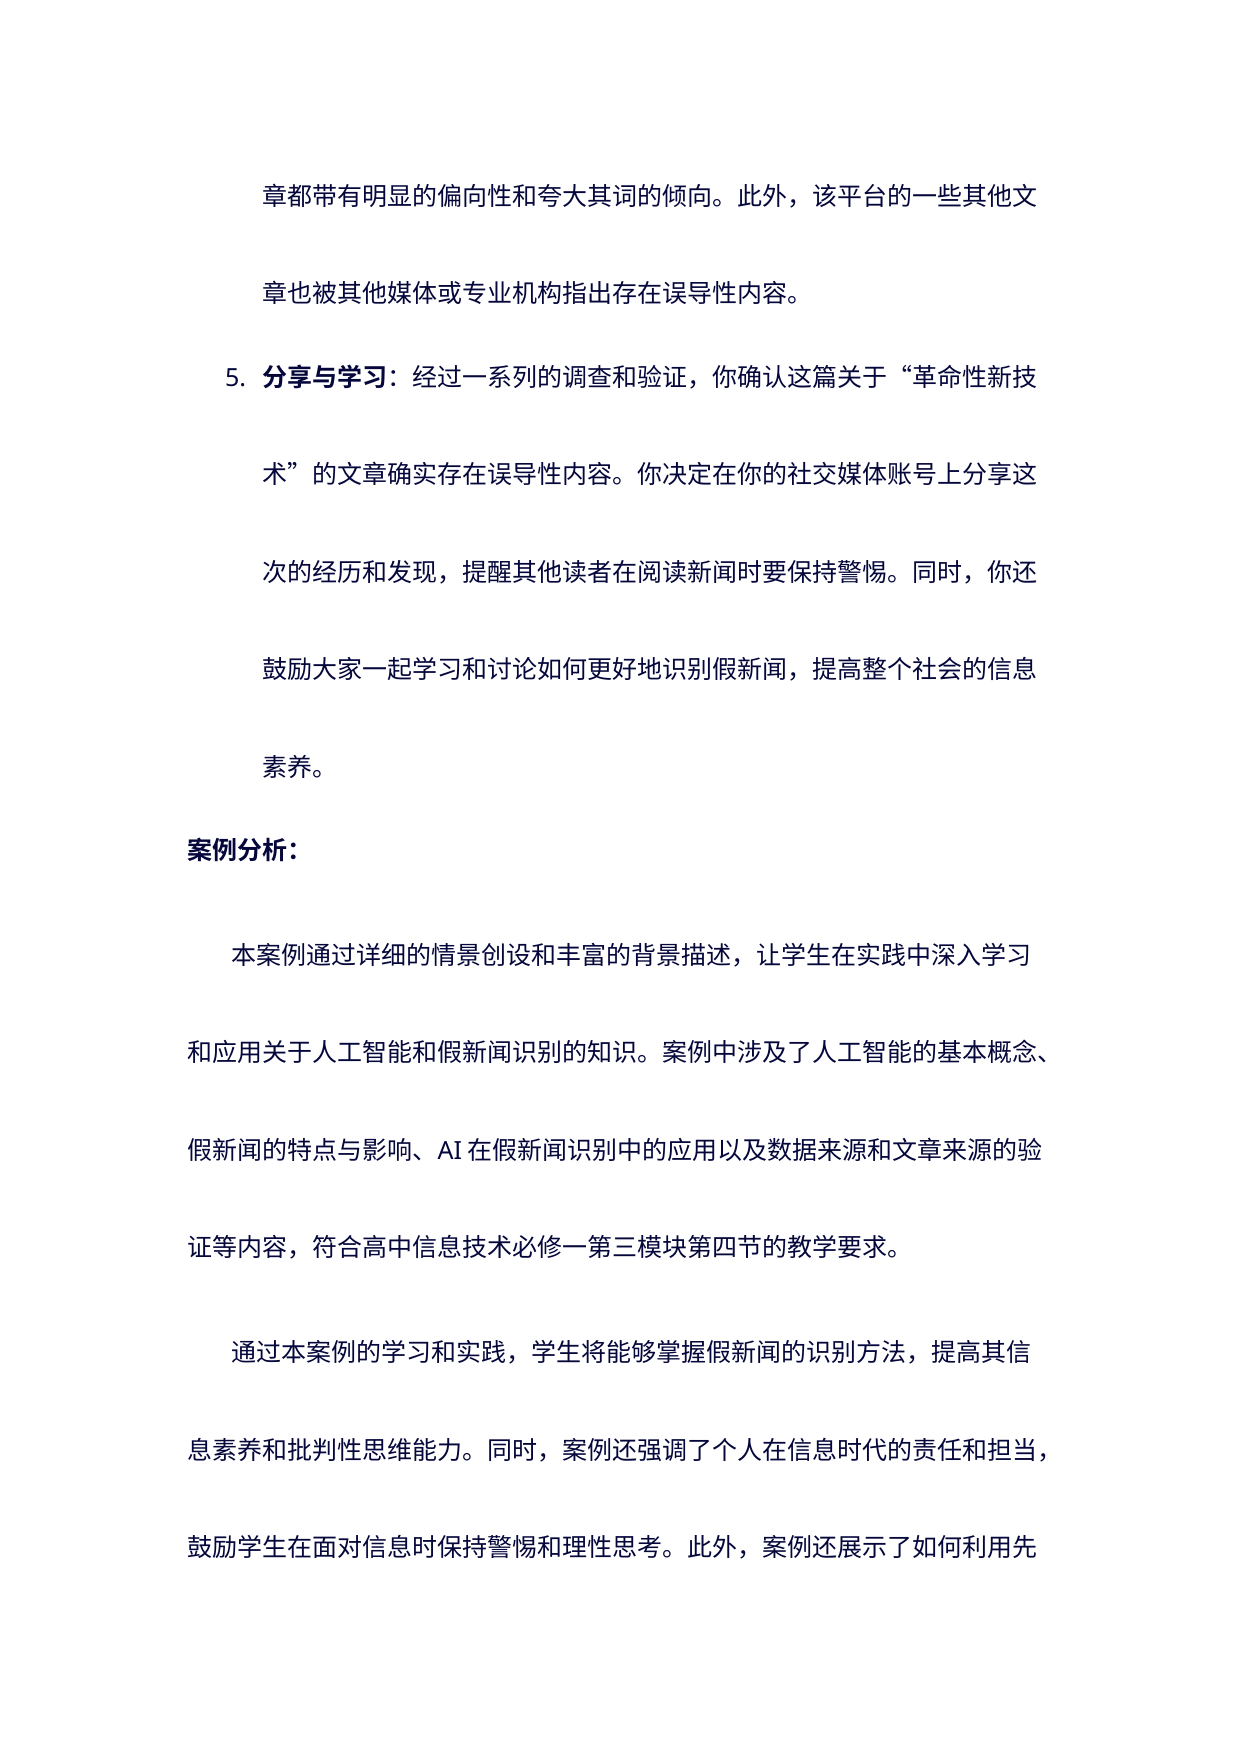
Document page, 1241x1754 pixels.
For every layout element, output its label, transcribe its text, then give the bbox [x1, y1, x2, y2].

text 案例分析： [187, 816, 1053, 881]
text 本案例通过详细的情景创设和丰富的背景描述，让学生在实践中深入学习和应用关于人工智能和假新闻识别的知识。案例中涉及了人工智能的基本概念、假新闻的特点与影响、AI在假新闻识别中的应用以及数据来源和文章来源的验证等内容，符合高中信息技术必修一第三模块第四节的教学要求。 [187, 921, 1053, 1278]
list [225, 162, 1053, 324]
list 分享与学习：经过一系列的调查和验证，你确认这篇关于“革命性新技术”的文章确实存在误导性内容。你决定在你的社交媒体账号上分享这次的经历和发现，提醒其他读者在阅读新闻时要保持警惕。同时，你还鼓励大家一起学习和讨论如何更好地识别假新闻，提高整个社会的信息素养。 [225, 343, 1053, 798]
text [187, 1318, 1053, 1578]
